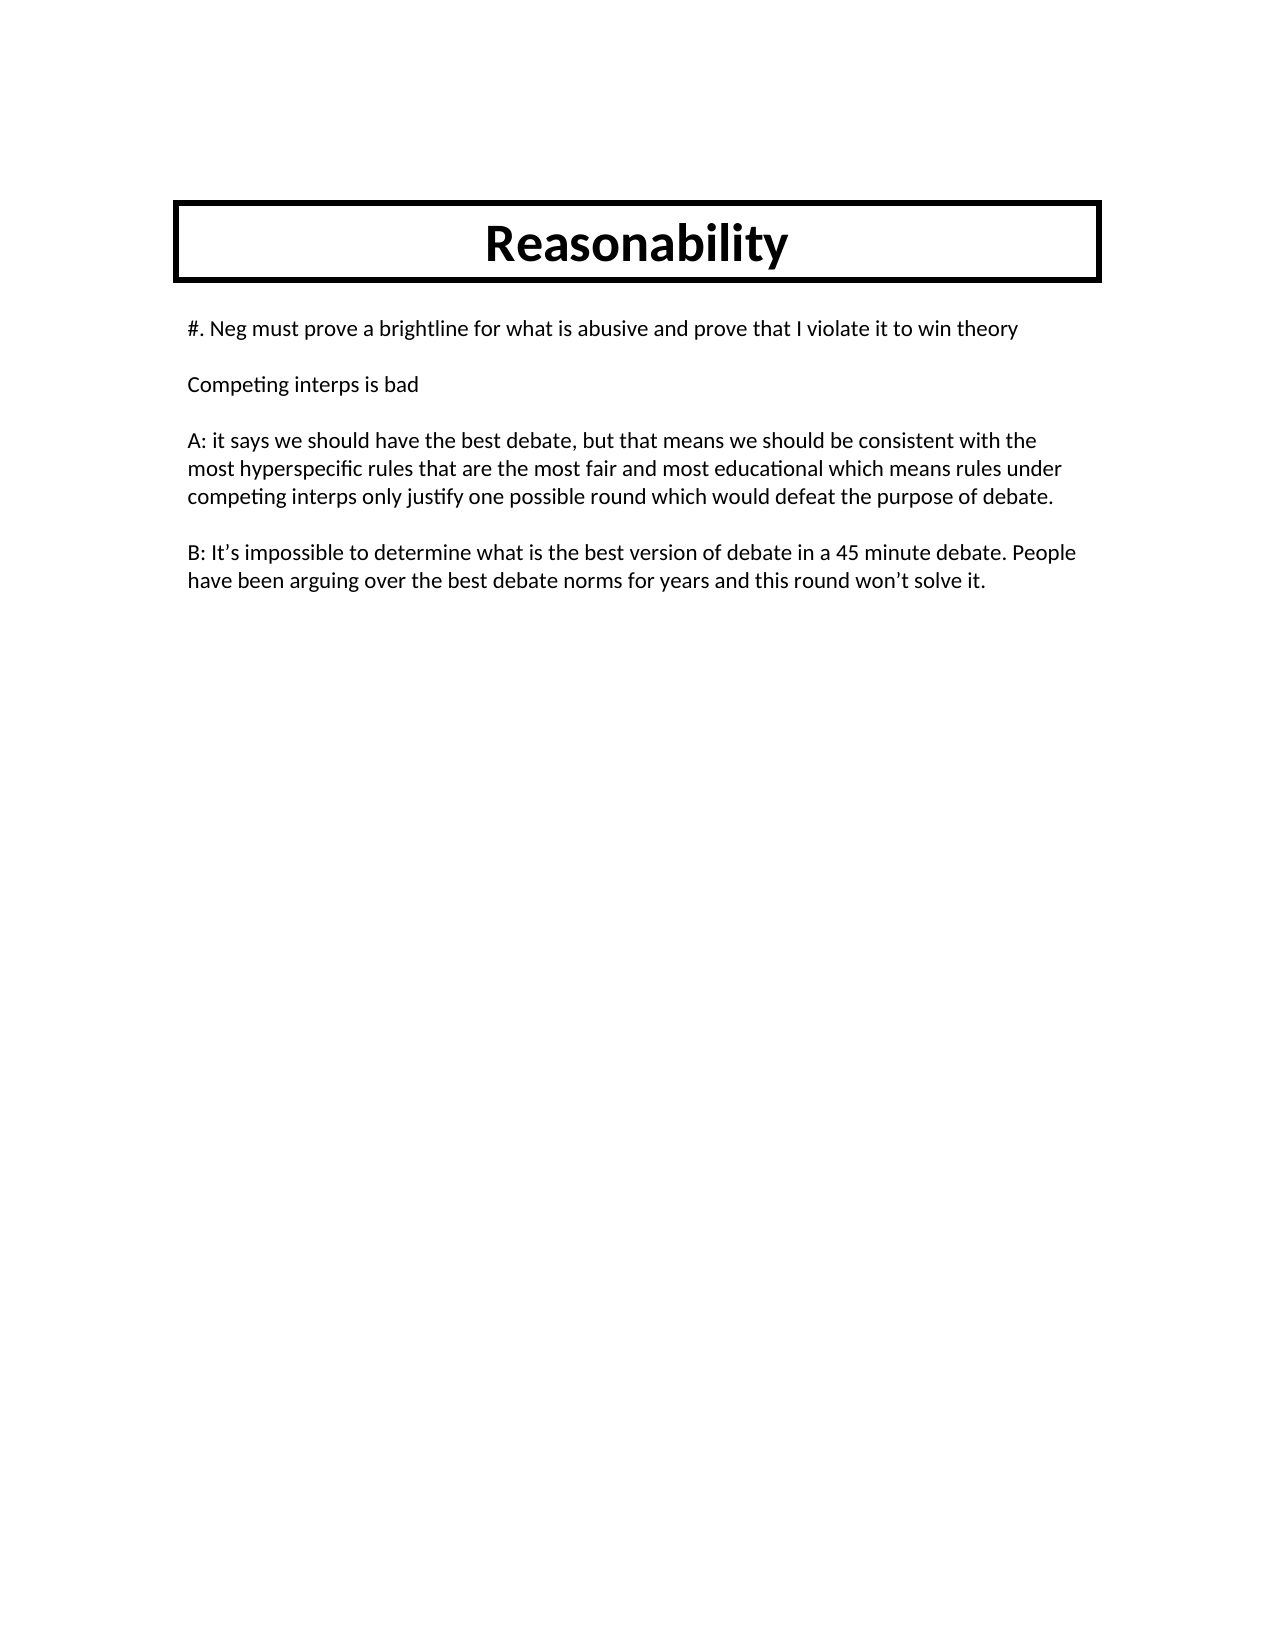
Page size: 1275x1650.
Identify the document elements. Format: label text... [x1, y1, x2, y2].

text #. Neg must prove a brightline for what is abusive and prove that I violate it to win theory [187, 314, 1087, 342]
text Competing interps is bad [187, 370, 1087, 398]
text A: it says we should have the best debate, but that means we should be consistent with the most hyperspecific rules that are the most fair and most educational which means rules under competing interps only justify one possible round which would defeat the purpose of debate. [187, 426, 1087, 510]
subtitle Reasonability [179, 206, 1096, 277]
text B: It’s impossible to determine what is the best version of debate in a 45 minute debate. People have been arguing over the best debate norms for years and this round won’t solve it. [187, 538, 1087, 594]
